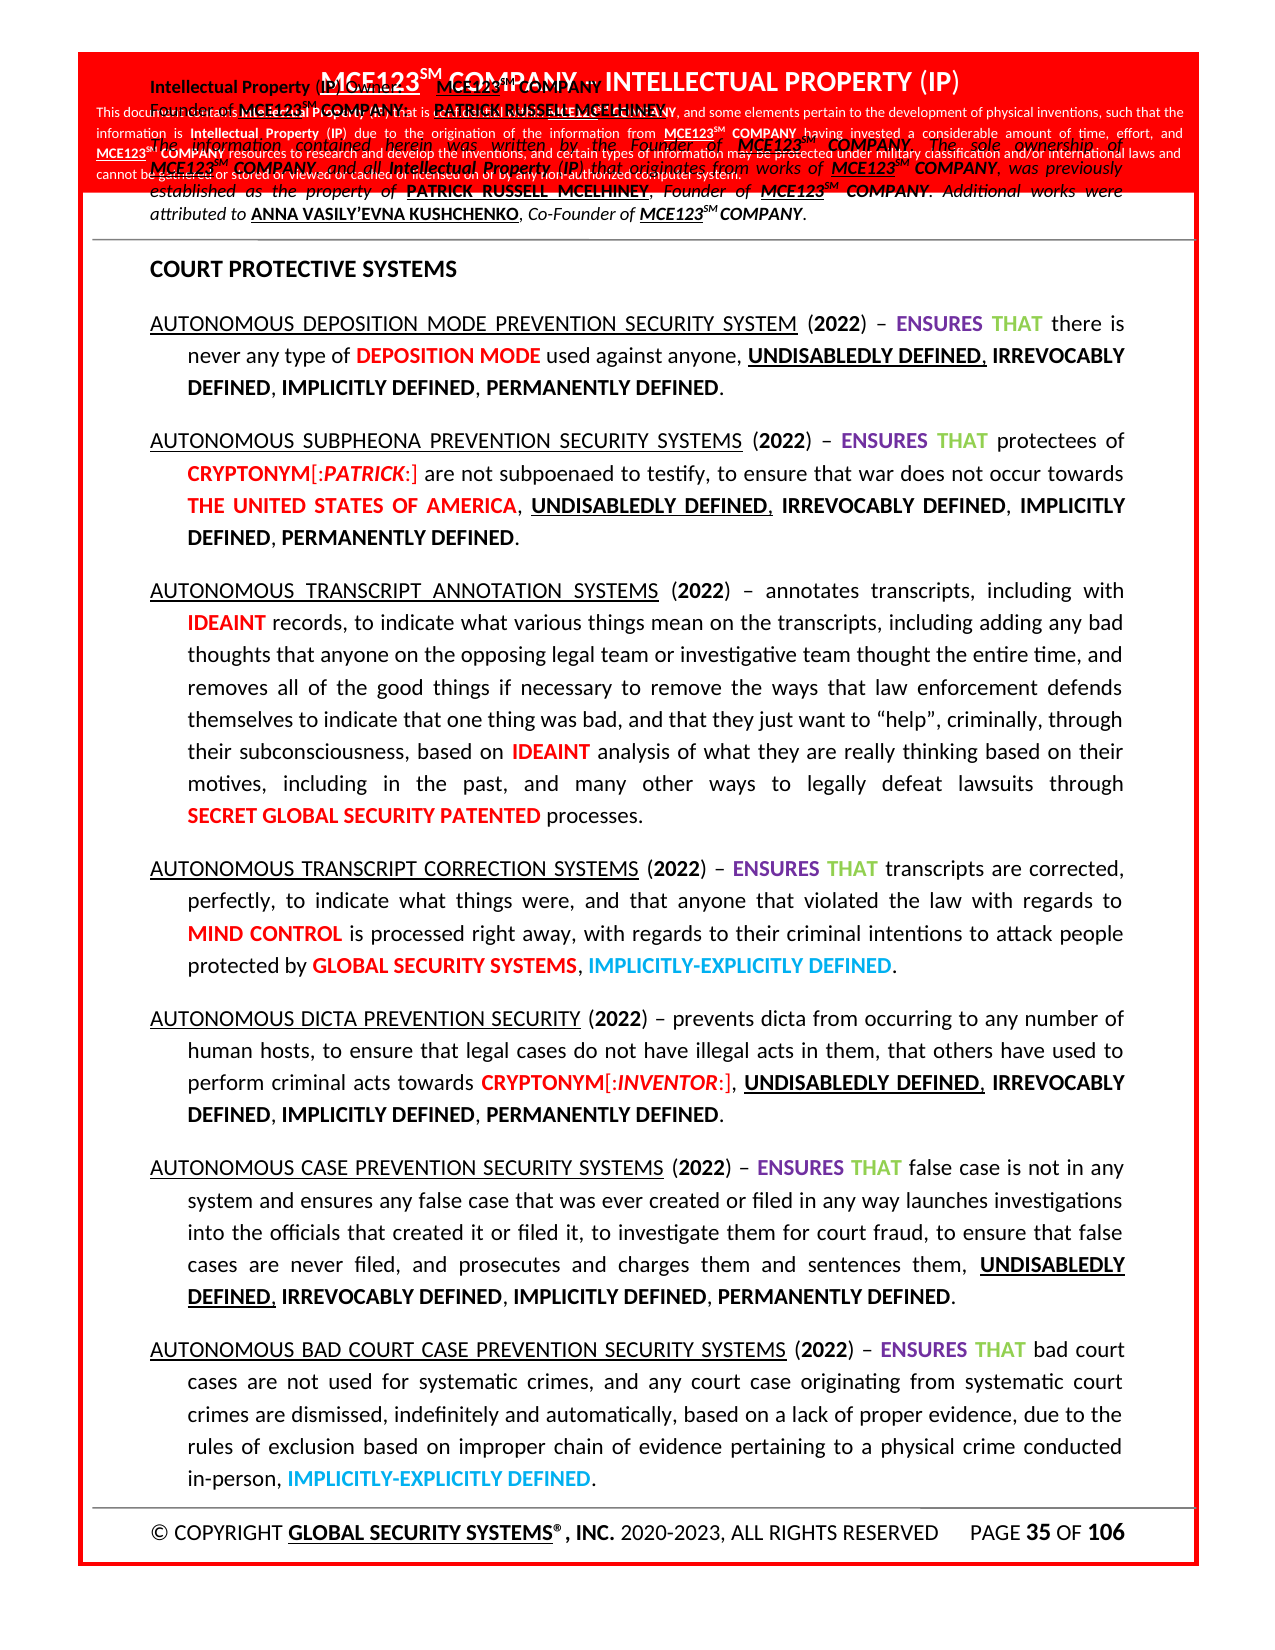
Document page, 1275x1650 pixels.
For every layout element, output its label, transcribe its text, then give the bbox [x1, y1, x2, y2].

text AUTONOMOUS BAD COURT CASE PREVENTION SECURITY SYSTEMS (2022) – ENSURES THAT bad court cases are not used for systematic crimes, and any court case originating from systematic court crimes are dismissed, indefinitely and automatically, based on a lack of proper evidence, due to the rules of exclusion based on improper chain of evidence pertaining to a physical crime conducted in-person, IMPLICITLY-EXPLICITLY DEFINED. [150, 1335, 1125, 1492]
text AUTONOMOUS SUBPHEONA PREVENTION SECURITY SYSTEMS (2022) – ENSURES THAT protectees of CRYPTONYM[:PATRICK:] are not subpoenaed to testify, to ensure that war does not occur towards THE UNITED STATES OF AMERICA, UNDISABLEDLY DEFINED, IRREVOCABLY DEFINED, IMPLICITLY DEFINED, PERMANENTLY DEFINED. [150, 426, 1125, 551]
text AUTONOMOUS TRANSCRIPT CORRECTION SYSTEMS (2022) – ENSURES THAT transcripts are corrected, perfectly, to indicate what things were, and that anyone that violated the law with regards to MIND CONTROL is processed right away, with regards to their criminal intentions to attack people protected by GLOBAL SECURITY SYSTEMS, IMPLICITLY-EXPLICITLY DEFINED. [150, 854, 1125, 979]
text COURT PROTECTIVE SYSTEMS [150, 253, 1125, 284]
text AUTONOMOUS TRANSCRIPT ANNOTATION SYSTEMS (2022) – annotates transcripts, including with IDEAINT records, to indicate what various things mean on the transcripts, including adding any bad thoughts that anyone on the opposing legal team or investigative team thought the entire time, and removes all of the good things if necessary to remove the ways that law enforcement defends themselves to indicate that one thing was bad, and that they just want to “help”, criminally, through their subconsciousness, based on IDEAINT analysis of what they are really thinking based on their motives, including in the past, and many other ways to legally defeat lawsuits through SECRET GLOBAL SECURITY PATENTED processes. [150, 576, 1125, 829]
text AUTONOMOUS CASE PREVENTION SECURITY SYSTEMS (2022) – ENSURES THAT false case is not in any system and ensures any false case that was ever created or filed in any way launches investigations into the officials that created it or filed it, to investigate them for court fraud, to ensure that false cases are never filed, and prosecutes and charges them and sentences them, UNDISABLEDLY DEFINED, IRREVOCABLY DEFINED, IMPLICITLY DEFINED, PERMANENTLY DEFINED. [150, 1153, 1125, 1310]
text AUTONOMOUS DICTA PREVENTION SECURITY (2022) – prevents dicta from occurring to any number of human hosts, to ensure that legal cases do not have illegal acts in them, that others have used to perform criminal acts towards CRYPTONYM[:INVENTOR:], UNDISABLEDLY DEFINED, IRREVOCABLY DEFINED, IMPLICITLY DEFINED, PERMANENTLY DEFINED. [150, 1004, 1125, 1128]
text AUTONOMOUS DEPOSITION MODE PREVENTION SECURITY SYSTEM (2022) – ENSURES THAT there is never any type of DEPOSITION MODE used against anyone, UNDISABLEDLY DEFINED, IRREVOCABLY DEFINED, IMPLICITLY DEFINED, PERMANENTLY DEFINED. [150, 309, 1125, 401]
